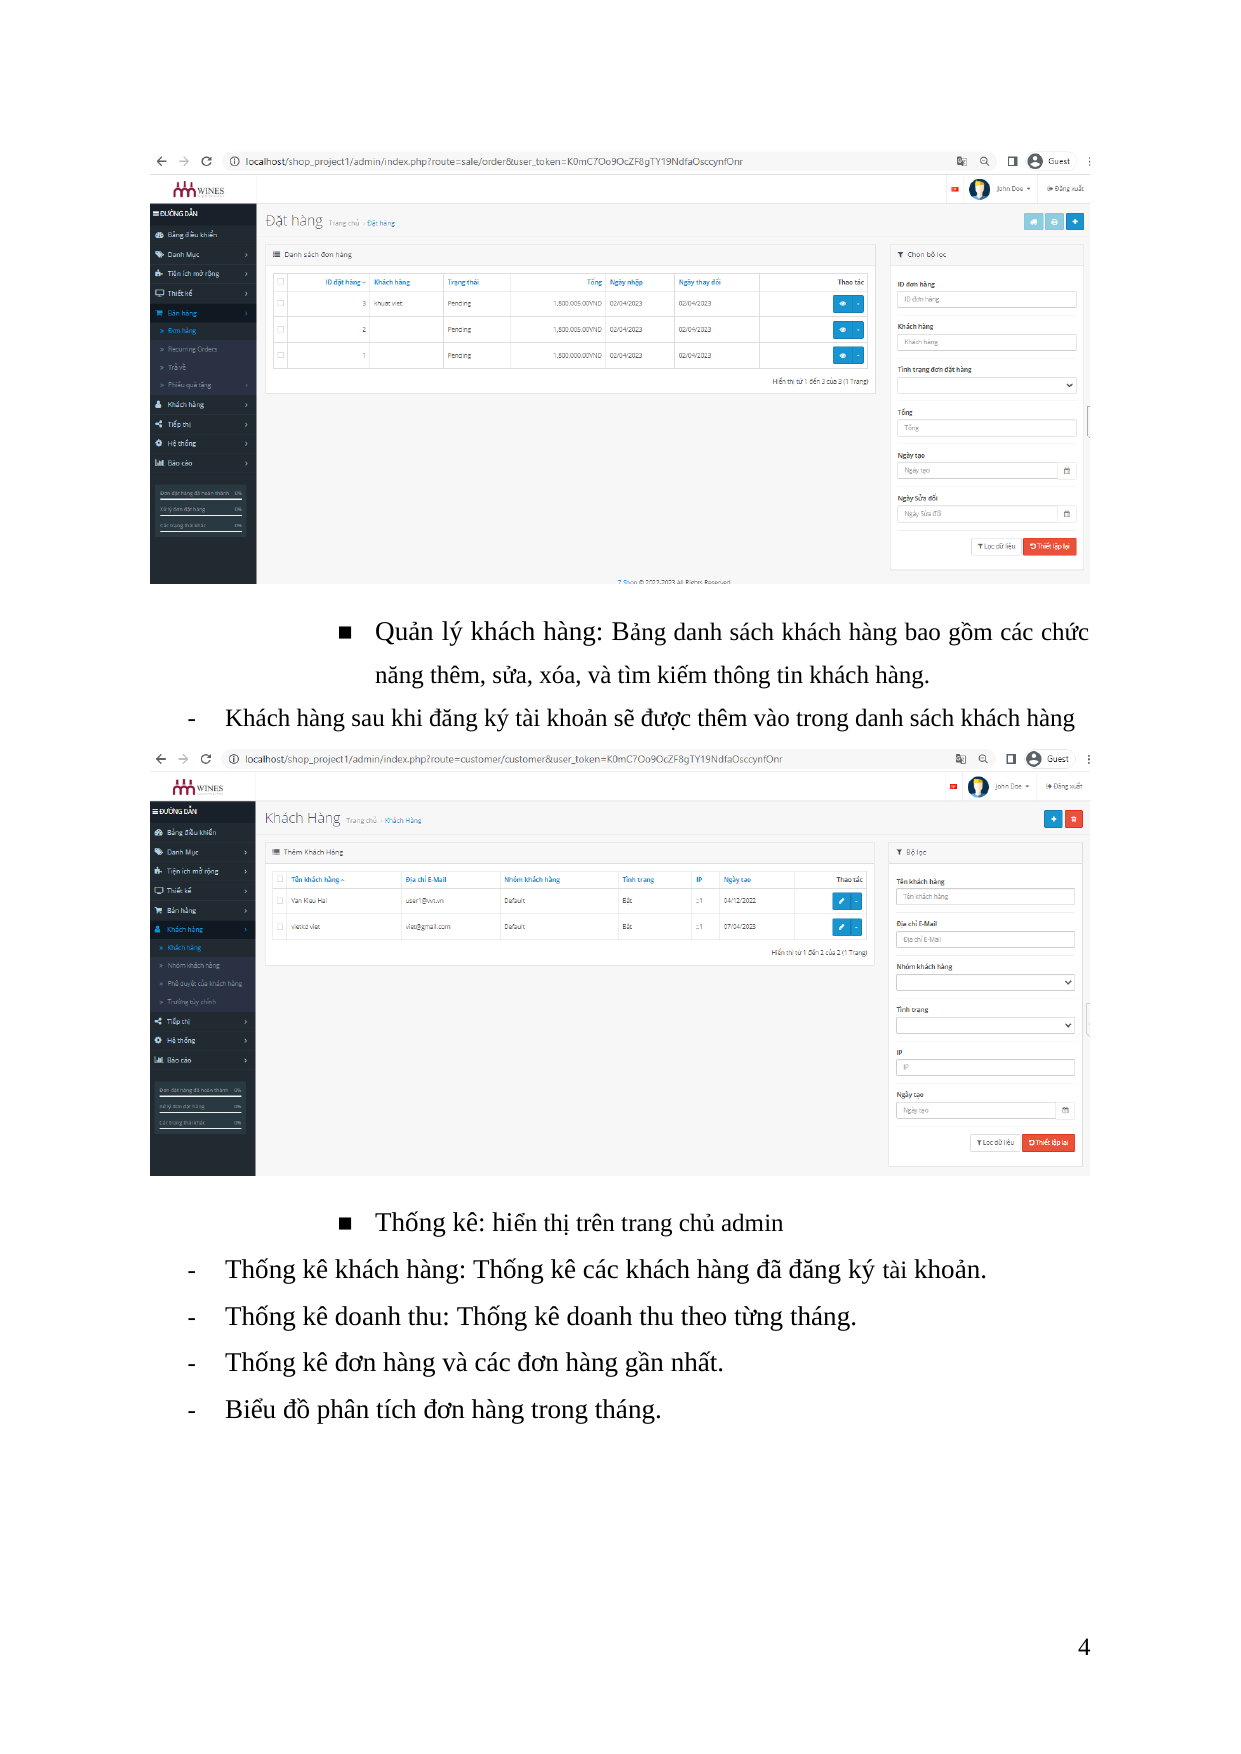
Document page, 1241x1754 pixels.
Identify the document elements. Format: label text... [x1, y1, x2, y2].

list Thống kê đơn hàng và các đơn hàng gần nhất. [187, 1347, 1090, 1378]
list Thống kê doanh thu: Thống kê doanh thu theo từng tháng. [187, 1300, 1090, 1331]
picture [150, 746, 1091, 1176]
picture [150, 150, 1091, 584]
list Thống kê: hiển thị trên trang chủ admin [337, 1207, 1090, 1238]
list Quản lý khách hàng: Bảng danh sách khách hàng bao gồm các chức năng thêm, sửa, xóa, và tìm kiếm thông tin khách hàng. [337, 615, 1090, 689]
list Thống kê khách hàng: Thống kê các khách hàng đã đăng ký tài khoản. [187, 1253, 1090, 1284]
list Biểu đồ phân tích đơn hàng trong tháng. [187, 1393, 1090, 1424]
list Khách hàng sau khi đăng ký tài khoản sẽ được thêm vào trong danh sách khách hàng [187, 703, 1090, 732]
